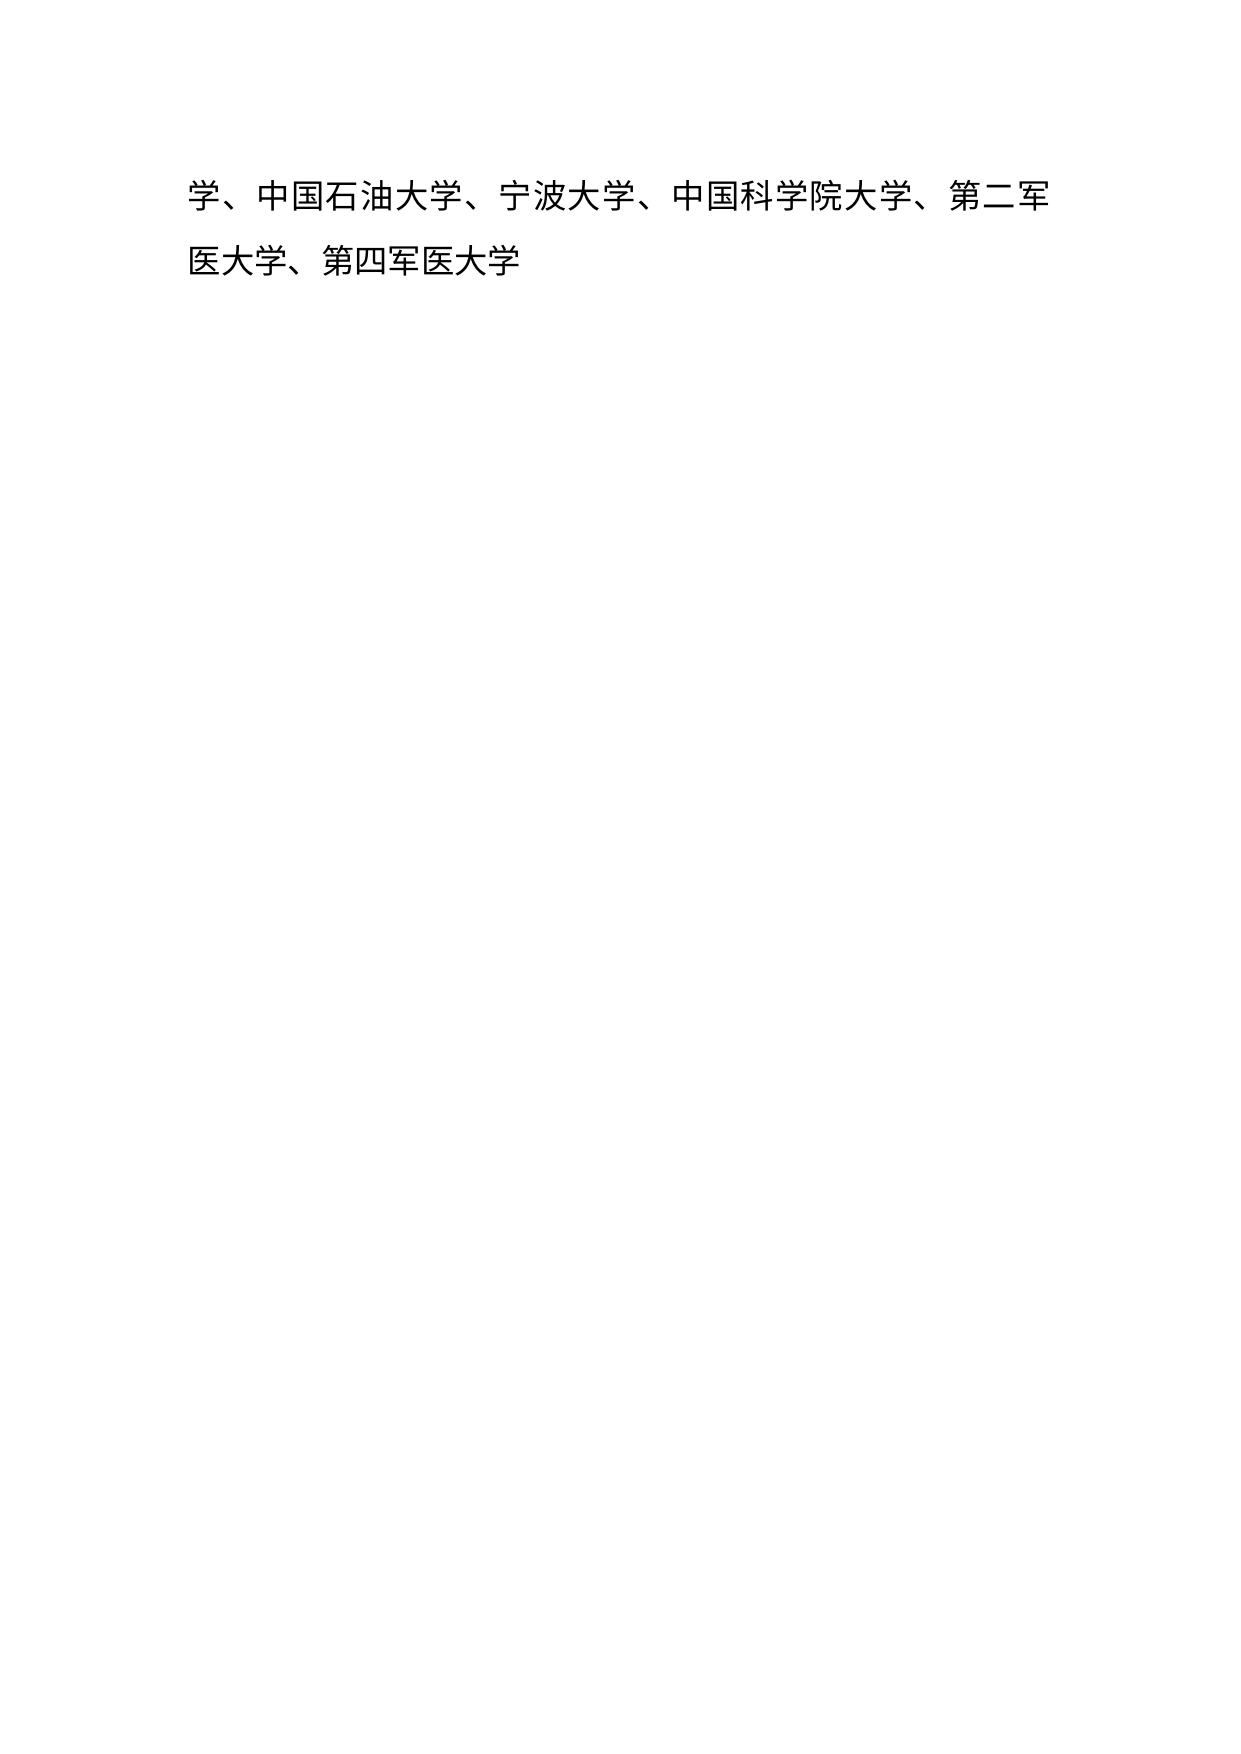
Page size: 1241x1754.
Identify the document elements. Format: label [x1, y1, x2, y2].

text [187, 162, 1053, 292]
